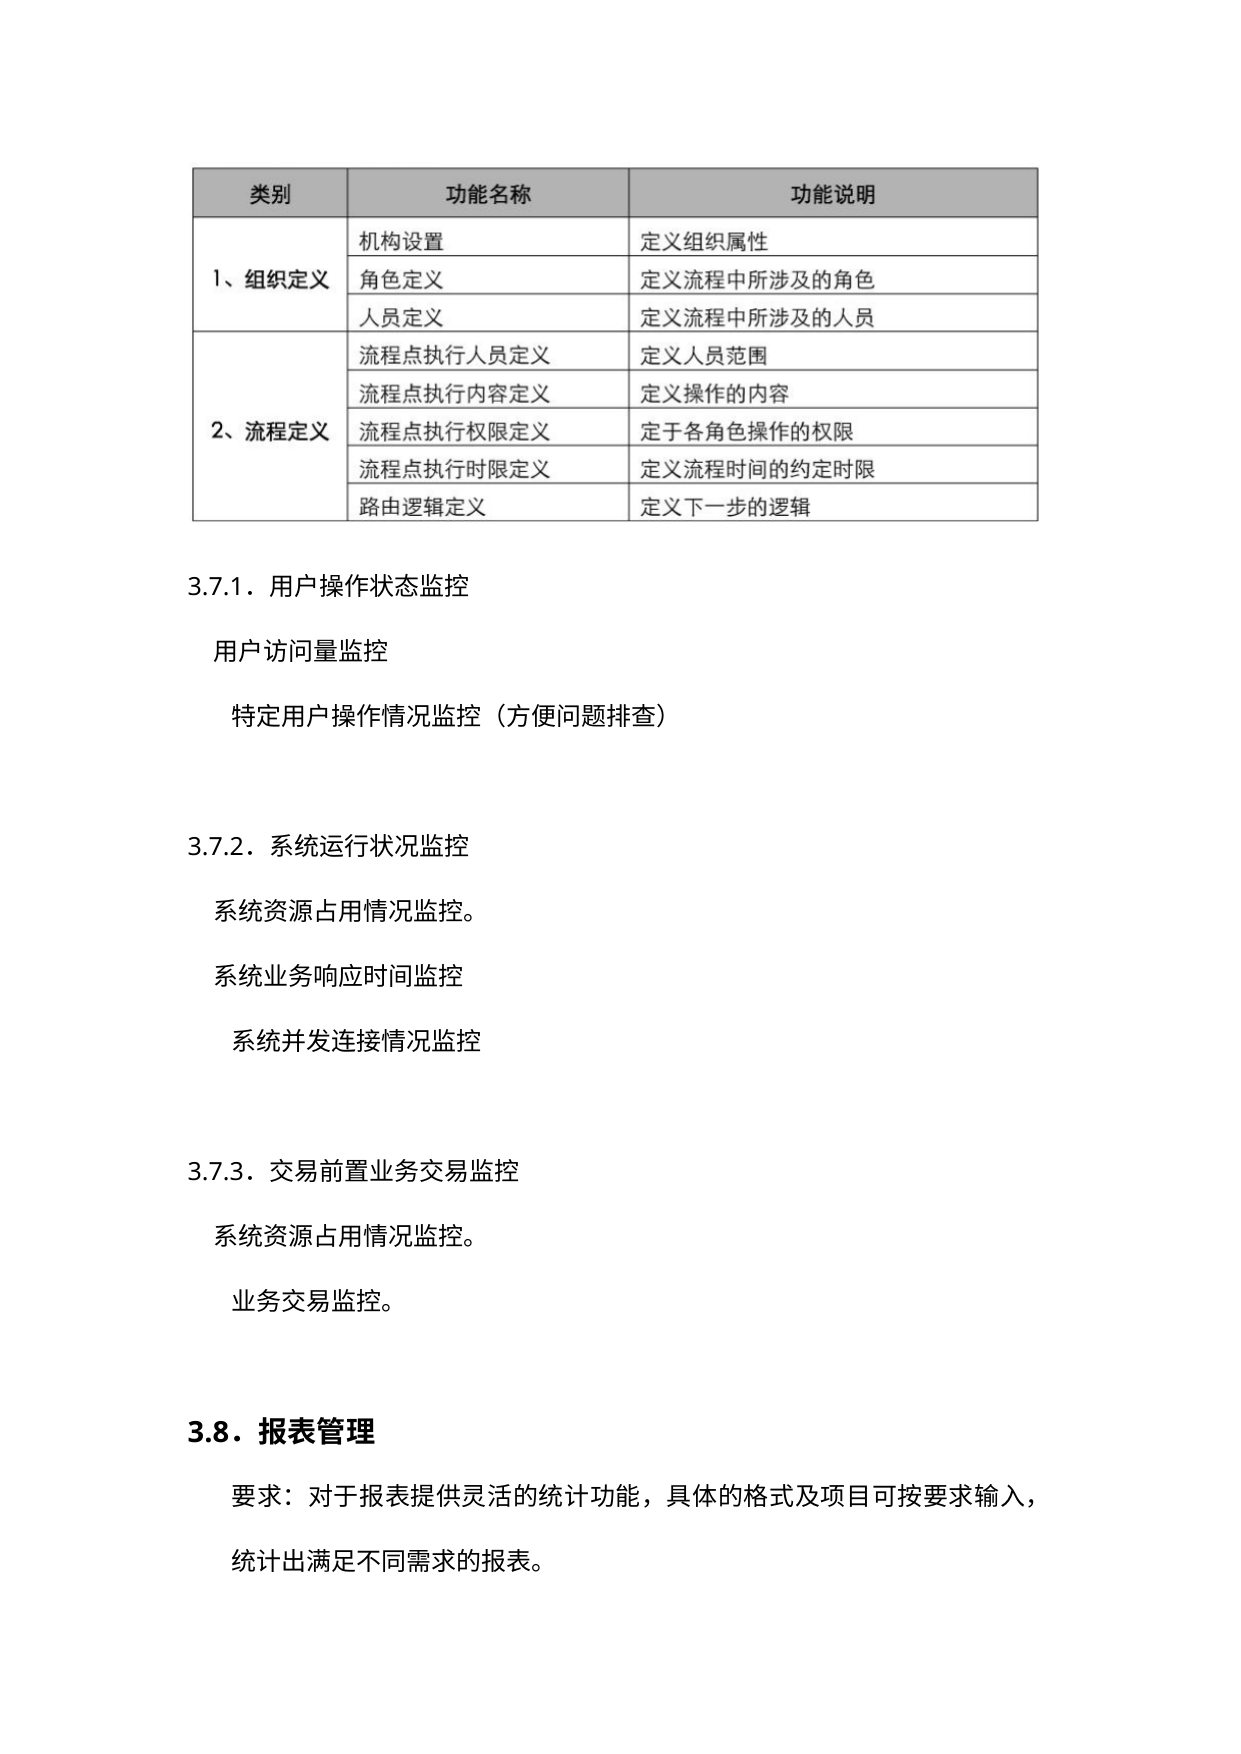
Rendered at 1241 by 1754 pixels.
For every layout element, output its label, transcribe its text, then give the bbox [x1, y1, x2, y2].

text 3.7.2．系统运行状况监控 [187, 812, 1053, 877]
text 特定用户操作情况监控（方便问题排查） [187, 682, 1053, 747]
text 用户访问量监控 [187, 617, 1053, 682]
text 要求：对于报表提供灵活的统计功能，具体的格式及项目可按要求输入，统计出满足不同需求的报表。 [231, 1462, 1053, 1592]
text 业务交易监控。 [187, 1267, 1053, 1332]
text 3.7.3．交易前置业务交易监控 [187, 1137, 1053, 1202]
text 系统资源占用情况监控。 [187, 877, 1053, 942]
text 3.8．报表管理 [187, 1397, 1053, 1462]
picture [187, 162, 1053, 531]
text 3.7.1．用户操作状态监控 [187, 552, 1053, 617]
text 系统并发连接情况监控 [187, 1007, 1053, 1072]
text 系统业务响应时间监控 [187, 942, 1053, 1007]
text 系统资源占用情况监控。 [187, 1202, 1053, 1267]
